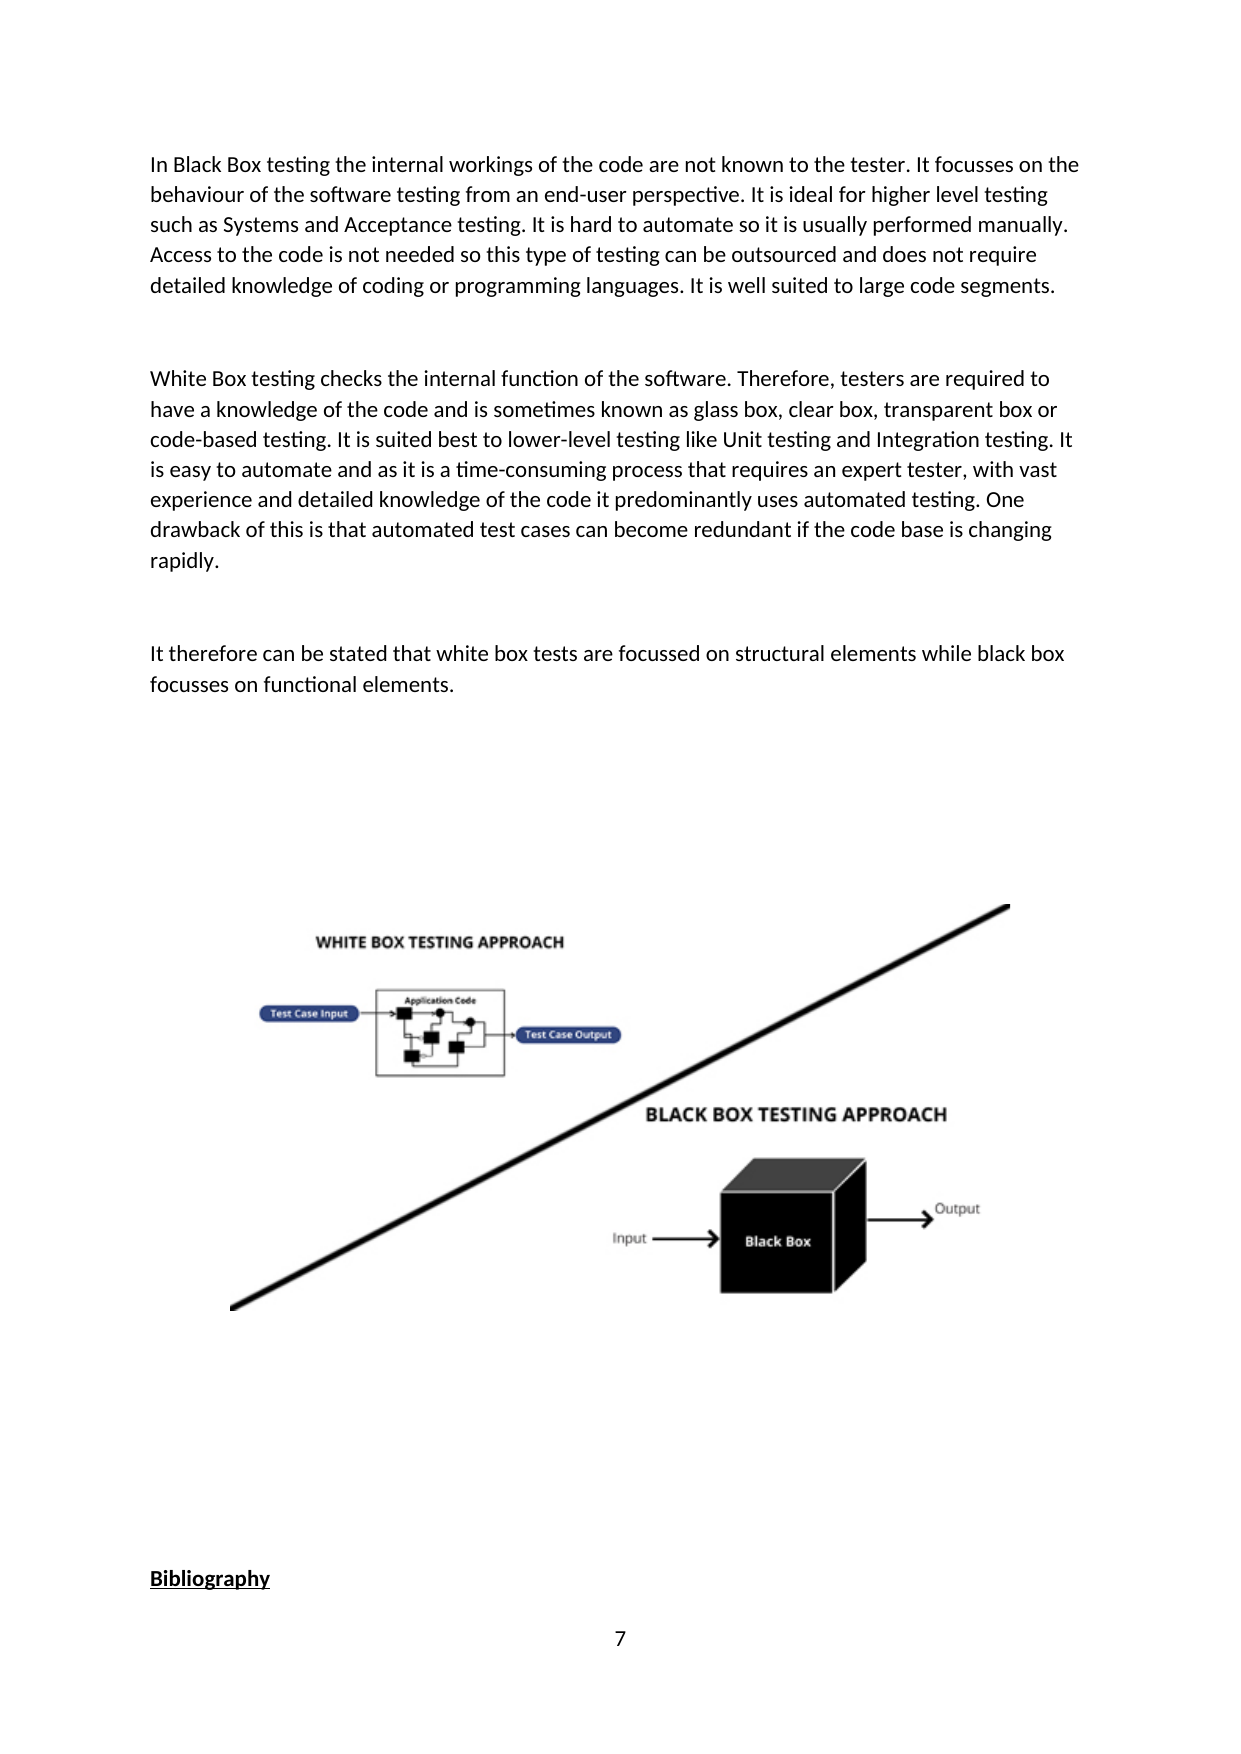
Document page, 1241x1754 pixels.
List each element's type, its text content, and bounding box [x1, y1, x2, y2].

picture [230, 904, 1011, 1311]
text Bibliography [150, 1564, 1090, 1592]
text White Box testing checks the internal function of the software. Therefore, testers are required to have a knowledge of the code and is sometimes known as glass box, clear box, transparent box or code-based testing. It is suited best to lower-level testing like Unit testing and Integration testing. It is easy to automate and as it is a time-consuming process that requires an expert tester, with vast experience and detailed knowledge of the code it predominantly uses automated testing. One drawback of this is that automated test cases can become redundant if the code base is changing rapidly. [150, 364, 1090, 574]
text It therefore can be stated that white box tests are focussed on structural elements while black box focusses on functional elements. [150, 639, 1090, 698]
text In Black Box testing the internal workings of the code are not known to the tester. It focusses on the behaviour of the software testing from an end-user perspective. It is ideal for higher level testing such as Systems and Acceptance testing. It is hard to automate so it is usually performed manually. Access to the code is not needed so this type of testing can be outsourced and does not require detailed knowledge of coding or programming languages. It is well suited to large code segments. [150, 150, 1090, 299]
